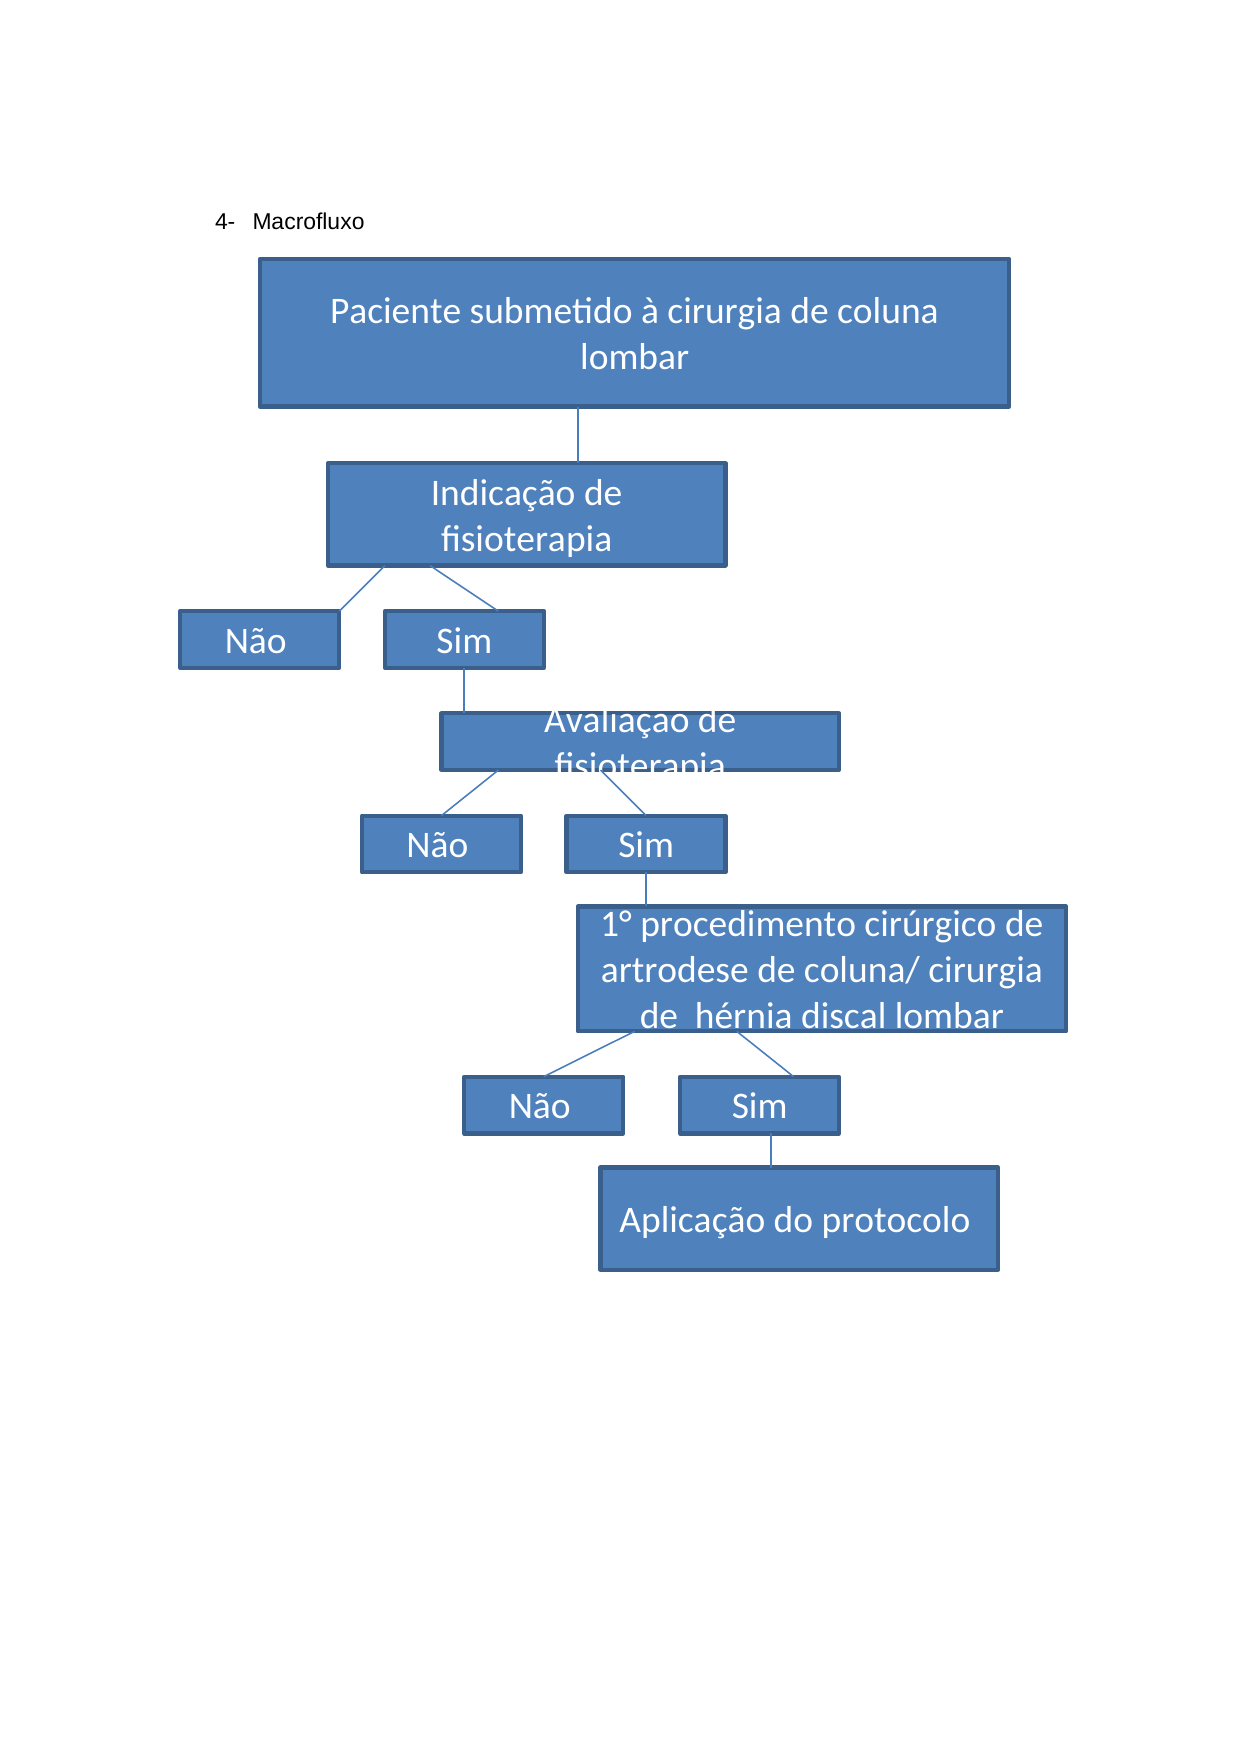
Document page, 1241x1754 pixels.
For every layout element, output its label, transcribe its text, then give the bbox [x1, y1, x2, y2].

list Macrofluxo [215, 208, 1063, 234]
